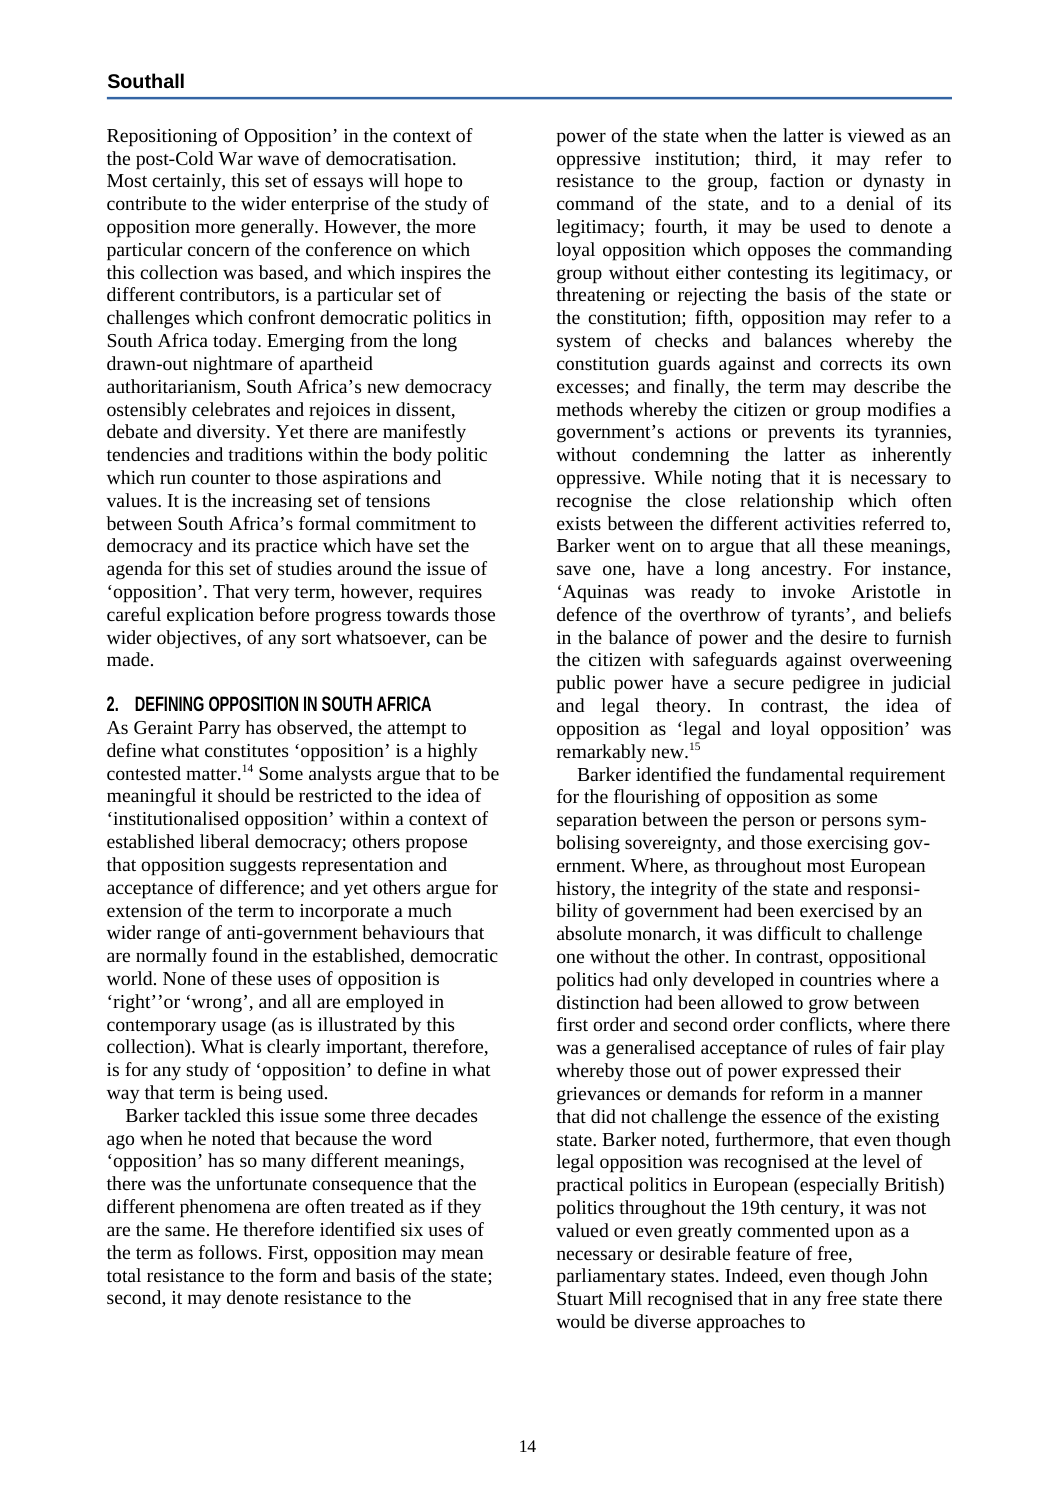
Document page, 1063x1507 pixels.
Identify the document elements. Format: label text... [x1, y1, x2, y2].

text Barker tackled this issue some three decades ago when he noted that because the word ‘opposition’ has so many different meanings, there was the unfortunate consequence that the different phenomena are often treated as if they are the same. He therefore identified six uses of the term as follows. First, opposition may mean total resistance to the form and basis of the state; second, it may denote resistance to the [106, 1104, 501, 1309]
list DEFINING OPPOSITION IN SOUTH AFRICA [106, 692, 501, 716]
text Barker identified the fundamental requirement for the flourishing of opposition as some separation between the person or persons symbolising sovereignty, and those exercising government. Where, as throughout most European history, the integrity of the state and responsibility of government had been exercised by an absolute monarch, it was difficult to challenge one without the other. In contrast, oppositional politics had only developed in countries where a distinction had been allowed to grow between first order and second order conflicts, where there was a generalised acceptance of rules of fair play whereby those out of power expressed their grievances or demands for reform in a manner that did not challenge the essence of the existing state. Barker noted, furthermore, that even though legal opposition was recognised at the level of practical politics in European (especially British) politics throughout the 19th century, it was not valued or even greatly commented upon as a necessary or desirable feature of free, parliamentary states. Indeed, even though John Stuart Mill recognised that in any free state there would be diverse approaches to [556, 762, 952, 1333]
text Southall [107, 70, 185, 93]
text Repositioning of Opposition’ in the context of the post-Cold War wave of democratisation. Most certainly, this set of essays will hope to contribute to the wider enterprise of the study of opposition more generally. However, the more particular concern of the conference on which this collection was based, and which inspires the different contributors, is a particular set of challenges which confront democratic politics in South Africa today. Emerging from the long drawn-out nightmare of apartheid authoritarianism, South Africa’s new democracy ostensibly celebrates and rejoices in dissent, debate and diversity. Yet there are manifestly tendencies and traditions within the body politic which run counter to those aspirations and values. It is the increasing set of tensions between South Africa’s formal commitment to democracy and its practice which have set the agenda for this set of studies around the issue of ‘opposition’. That very term, however, requires careful explication before progress towards those wider objectives, of any sort whatsoever, can be made. [106, 124, 501, 671]
text 14 [518, 1436, 536, 1457]
text power of the state when the latter is viewed as an oppressive institution; third, it may refer to resistance to the group, faction or dynasty in command of the state, and to a denial of its legitimacy; fourth, it may be used to denote a loyal opposition which opposes the commanding group without either contesting its legitimacy, or threatening or rejecting the basis of the state or the constitution; fifth, opposition may refer to a system of checks and balances whereby the constitution guards against and corrects its own excesses; and finally, the term may describe the methods whereby the citizen or group modifies a government’s actions or prevents its tyrannies, without condemning the latter as inherently oppressive. While noting that it is necessary to recognise the close relationship which often exists between the different activities referred to, Barker went on to argue that all these meanings, save one, have a long ancestry. For instance, ‘Aquinas was ready to invoke Aristotle in defence of the overthrow of tyrants’, and beliefs in the balance of power and the desire to furnish the citizen with safeguards against overweening public power have a secure pedigree in judicial and legal theory. In contrast, the idea of opposition as ‘legal and loyal opposition’ was remarkably new.15 [556, 124, 952, 762]
text As Geraint Parry has observed, the attempt to define what constitutes ‘opposition’ is a highly contested matter.14 Some analysts argue that to be meaningful it should be restricted to the idea of ‘institutionalised opposition’ within a context of established liberal democracy; others propose that opposition suggests representation and acceptance of difference; and yet others argue for extension of the term to incorporate a much wider range of anti-government behaviours that are normally found in the established, democratic world. None of these uses of opposition is ‘right’’or ‘wrong’, and all are employed in contemporary usage (as is illustrated by this collection). What is clearly important, therefore, is for any study of ‘opposition’ to define in what way that term is being used. [106, 716, 501, 1104]
